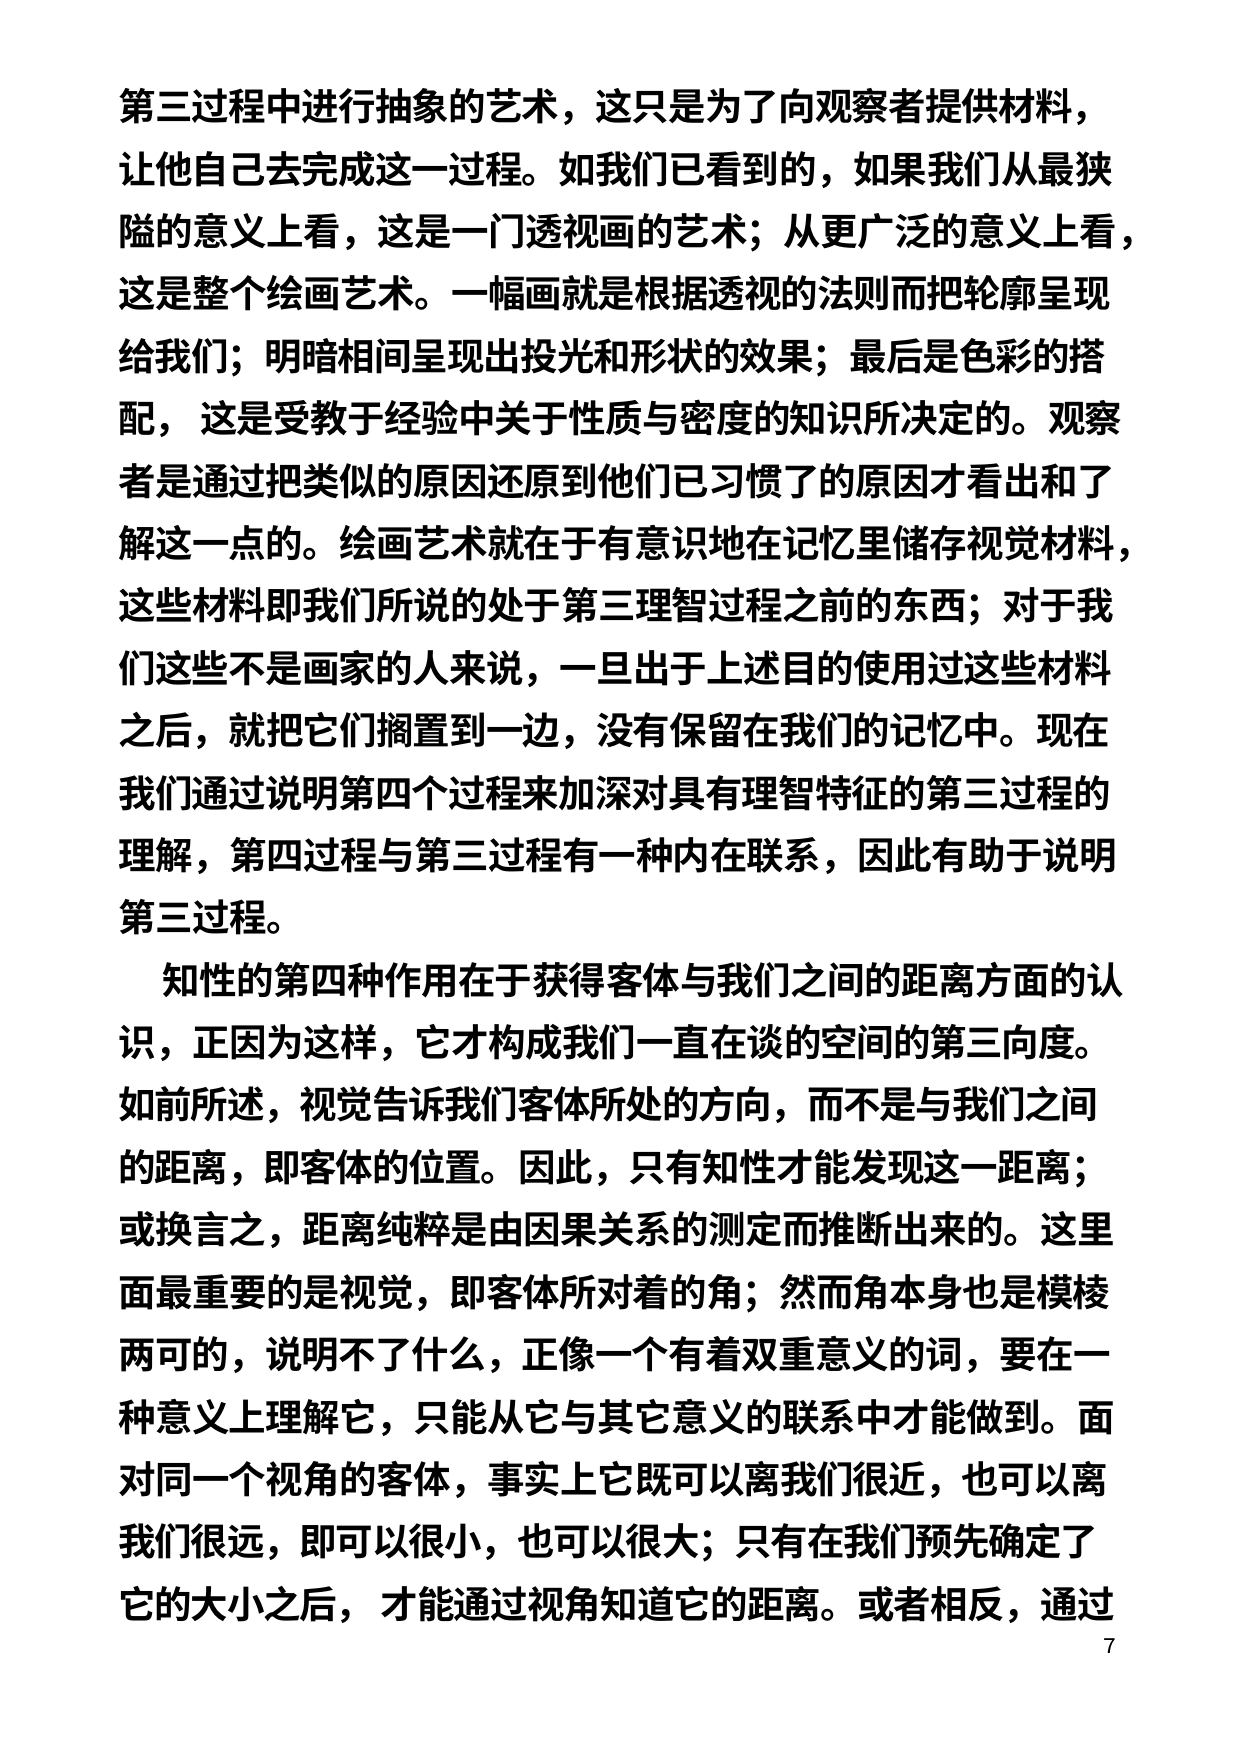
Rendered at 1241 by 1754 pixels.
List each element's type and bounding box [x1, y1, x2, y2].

text [118, 951, 1133, 1629]
text [118, 77, 1134, 942]
